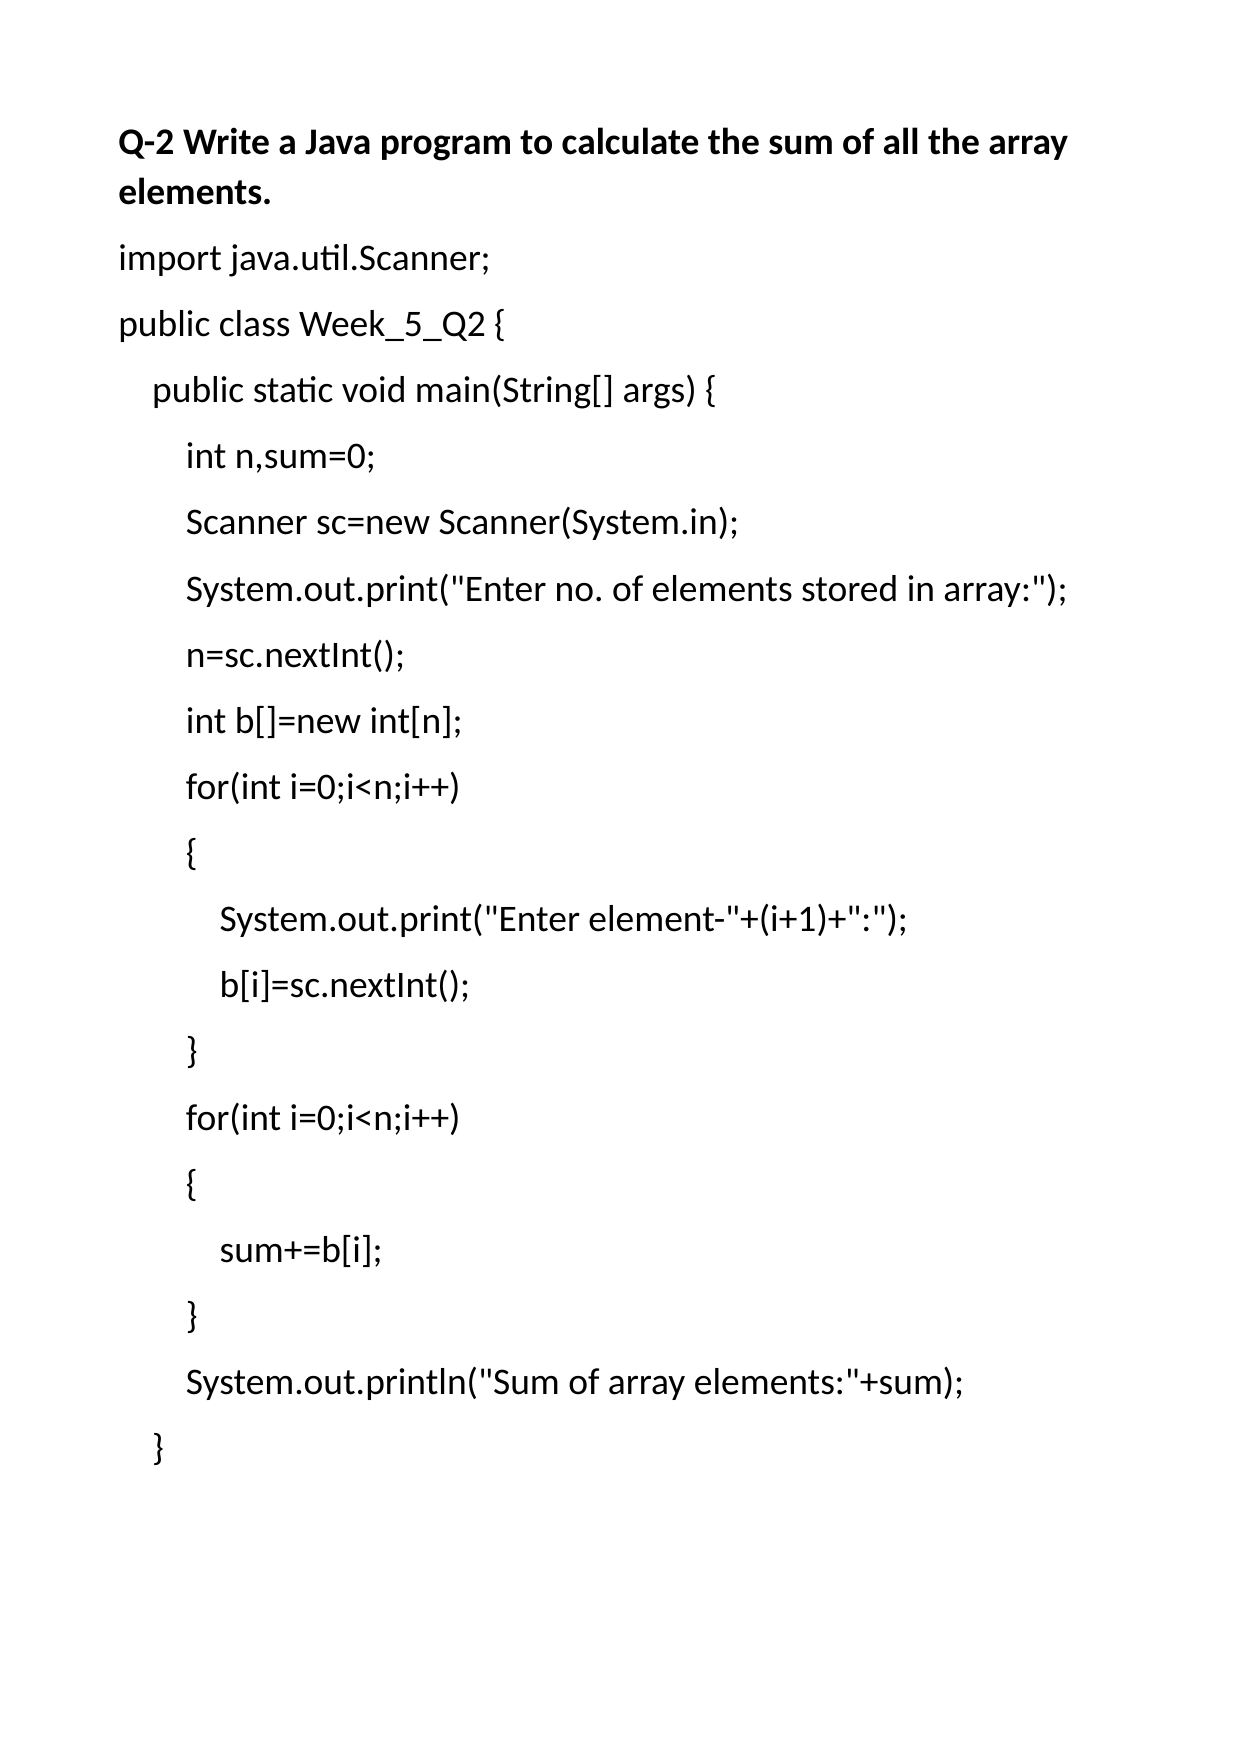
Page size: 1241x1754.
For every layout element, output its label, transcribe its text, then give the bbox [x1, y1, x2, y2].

text int b[]=new int[n]; [118, 697, 1122, 743]
text System.out.println("Sum of array elements:"+sum); [118, 1358, 1122, 1404]
text public class Week_5_Q2 { [118, 300, 1122, 346]
text import java.util.Scanner; [118, 234, 1122, 279]
text Q-2 Write a Java program to calculate the sum of all the array elements. [118, 118, 1122, 213]
text b[i]=sc.nextInt(); [118, 961, 1122, 1007]
text int n,sum=0; [118, 432, 1122, 478]
text public static void main(String[] args) { [118, 366, 1122, 412]
text n=sc.nextInt(); [118, 631, 1122, 676]
text Scanner sc=new Scanner(System.in); [118, 498, 1122, 544]
text { [118, 829, 1122, 875]
text } [118, 1424, 1122, 1470]
text { [118, 1160, 1122, 1206]
text } [118, 1292, 1122, 1338]
text System.out.print("Enter no. of elements stored in array:"); [118, 564, 1122, 610]
text } [118, 1027, 1122, 1073]
text for(int i=0;i<n;i++) [118, 763, 1122, 809]
text for(int i=0;i<n;i++) [118, 1094, 1122, 1139]
text sum+=b[i]; [118, 1226, 1122, 1272]
text System.out.print("Enter element-"+(i+1)+":"); [118, 895, 1122, 941]
